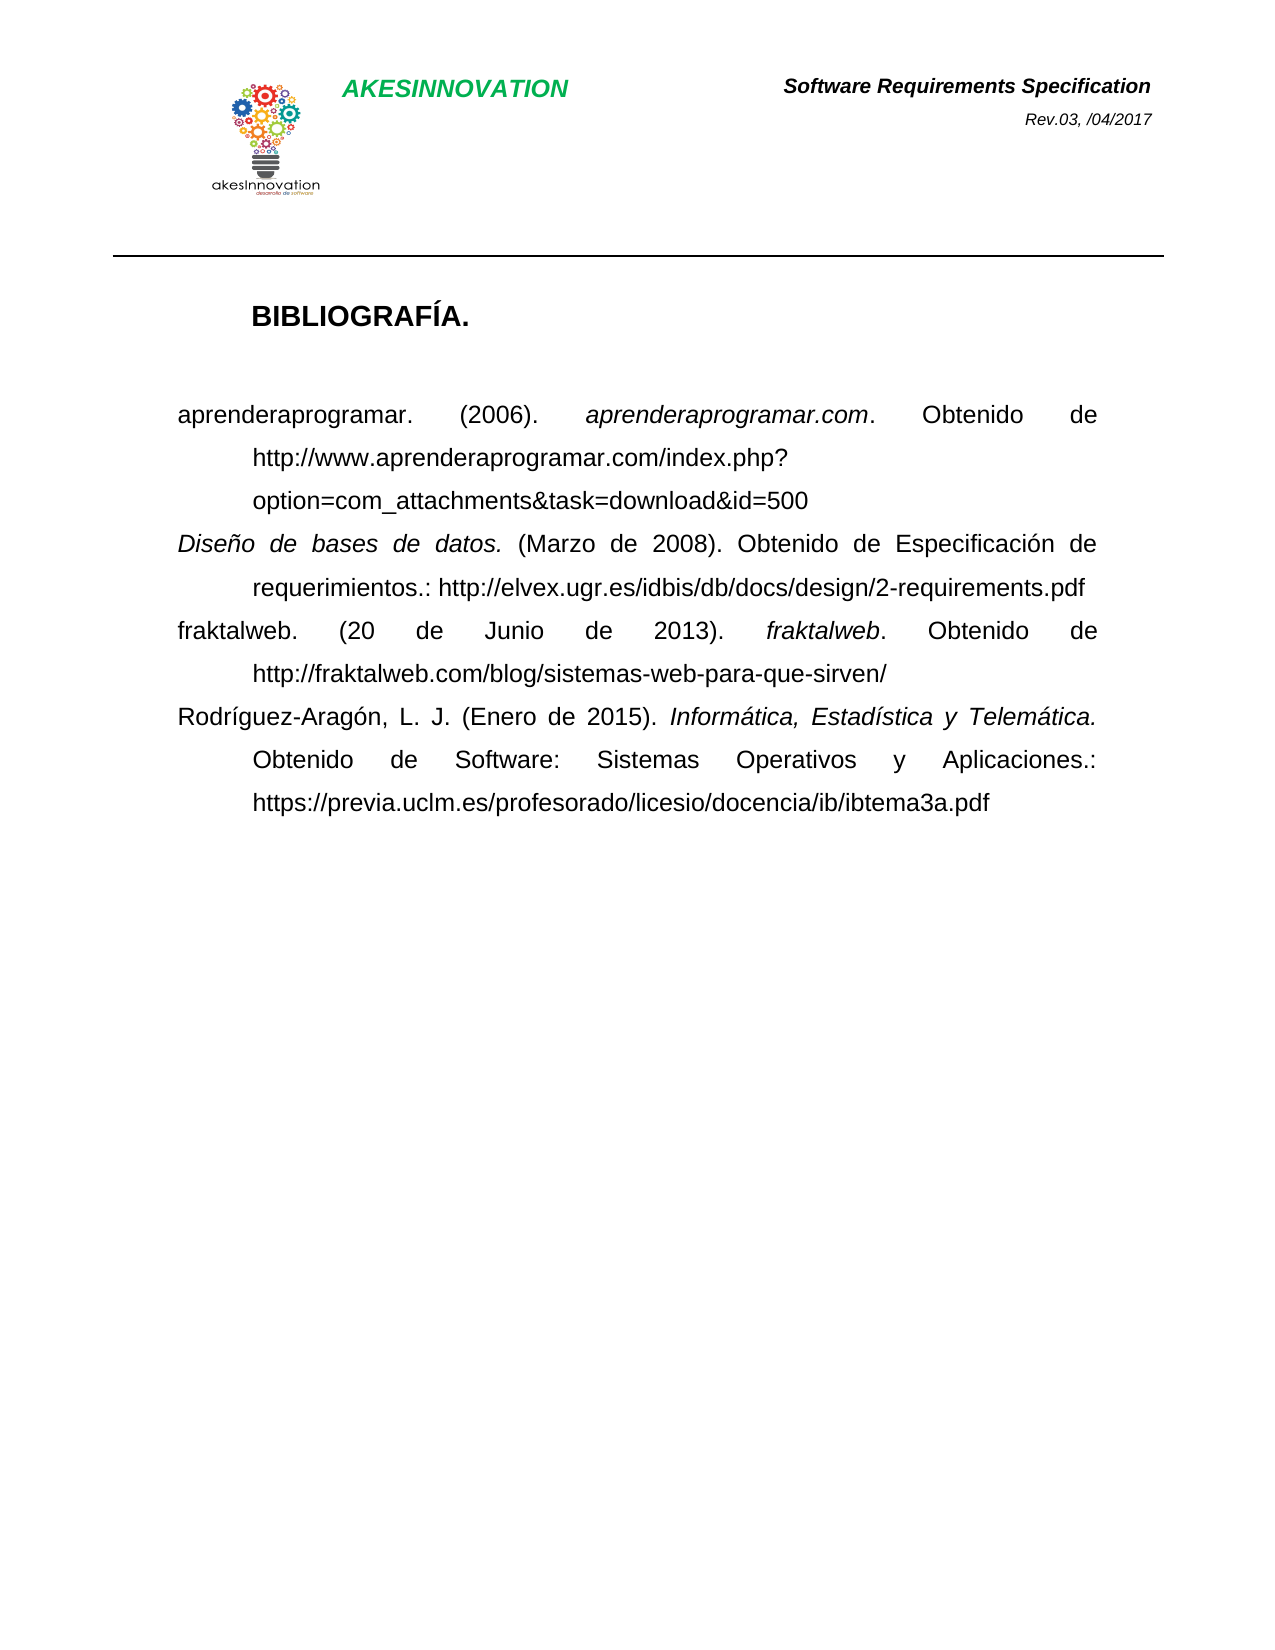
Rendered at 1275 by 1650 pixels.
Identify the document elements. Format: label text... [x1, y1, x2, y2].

picture [198, 73, 331, 227]
subtitle BIBLIOGRAFÍA. [177, 299, 1098, 333]
